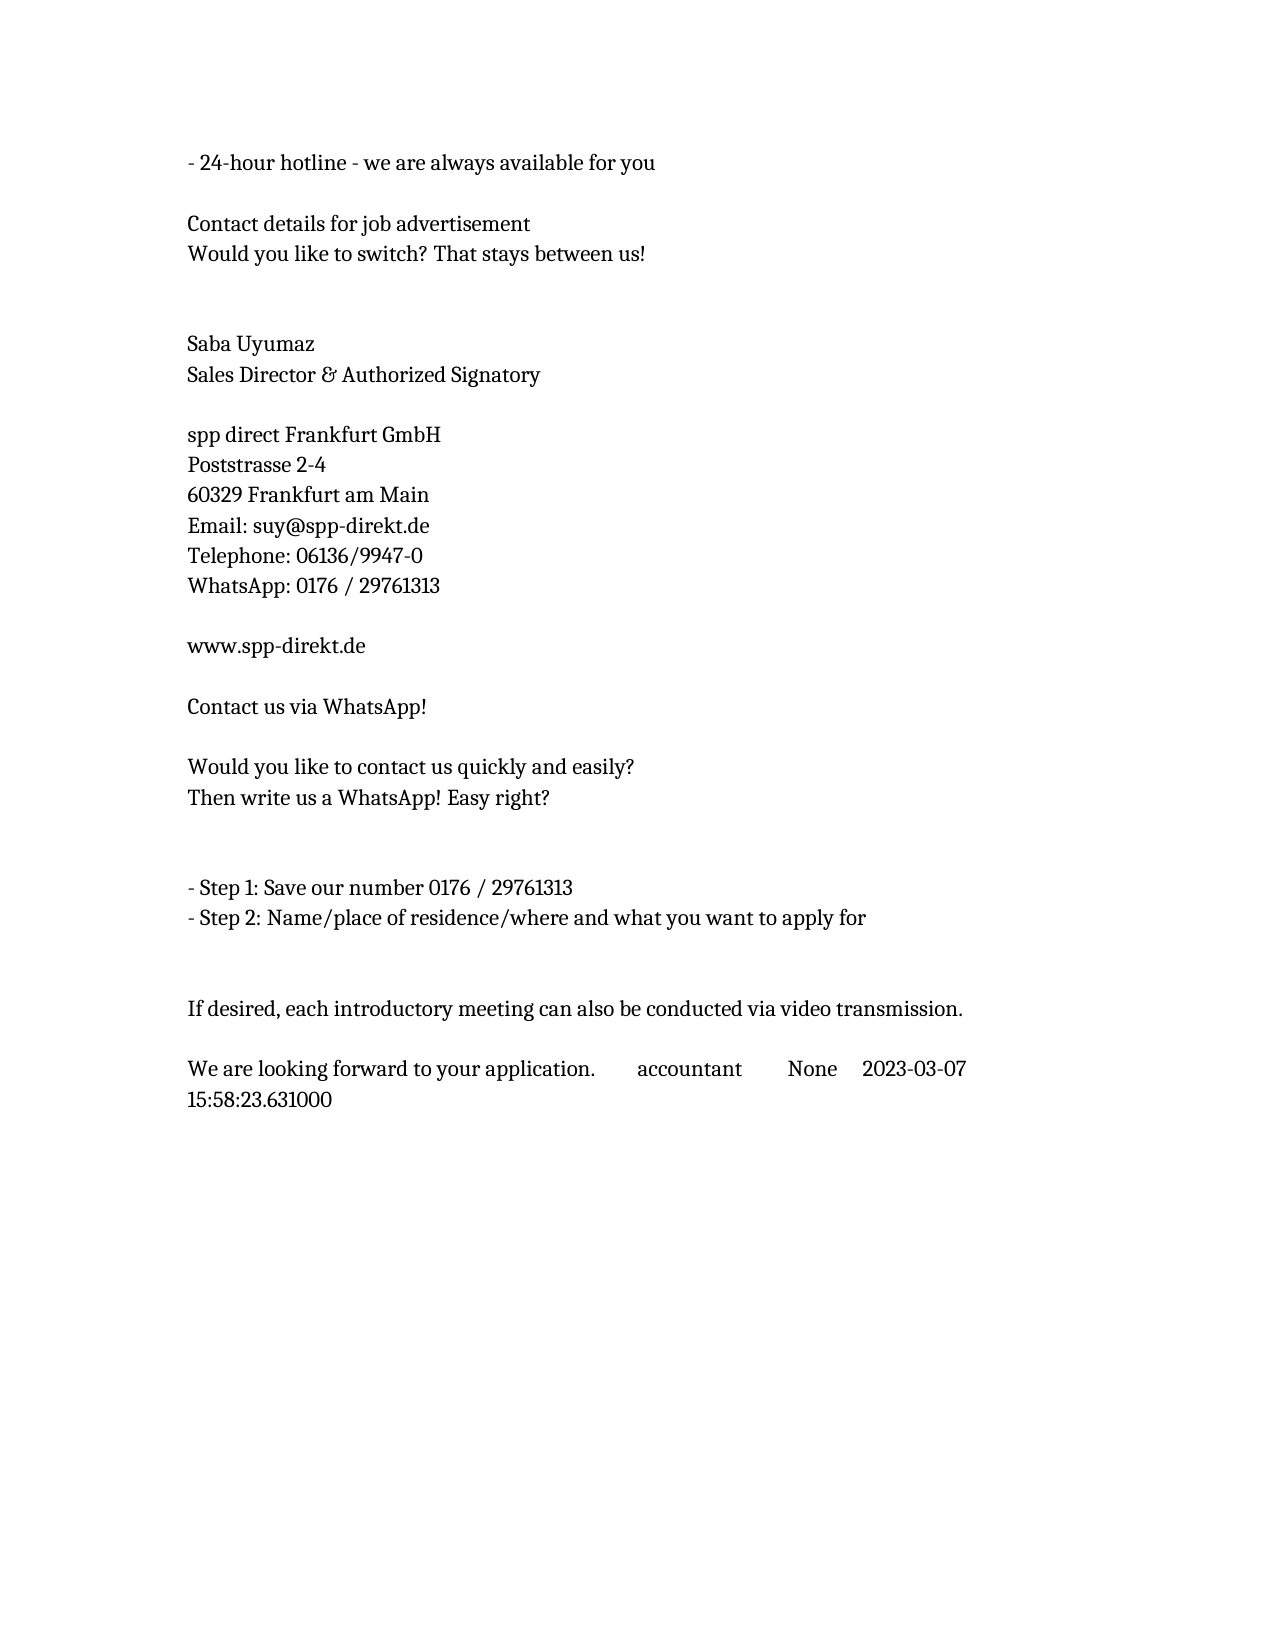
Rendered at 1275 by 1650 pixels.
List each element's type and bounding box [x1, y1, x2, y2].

text [187, 150, 1087, 1143]
